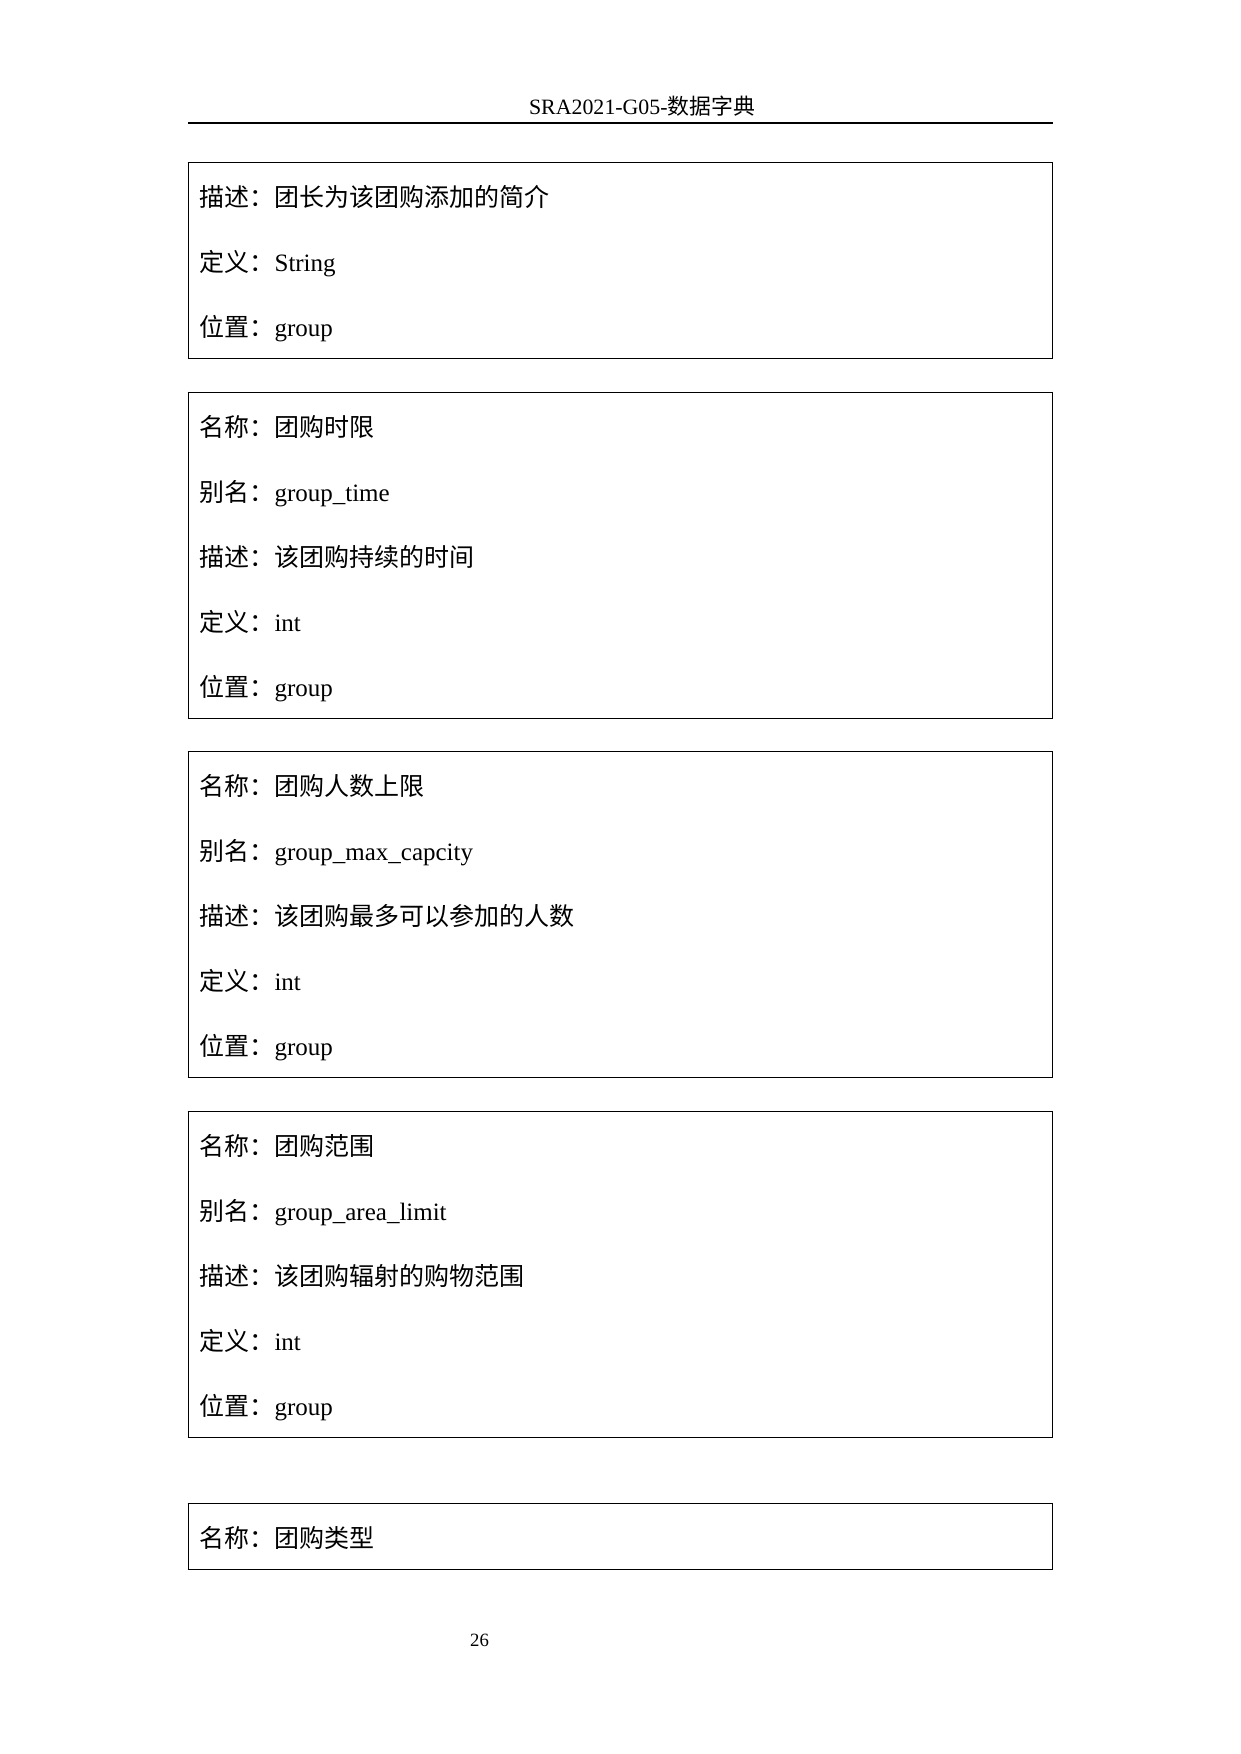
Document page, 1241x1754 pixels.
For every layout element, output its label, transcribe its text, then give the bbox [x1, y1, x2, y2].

table_header 名称：团购人数上限 别名：group_max_capcity 描述：该团购最多可以参加的人数 定义：int 位置：group [189, 752, 1052, 1077]
table_header 名称：团购范围 别名：group_area_limit 描述：该团购辐射的购物范围 定义：int 位置：group [189, 1112, 1052, 1437]
table_header 名称：团购时限 别名：group_time 描述：该团购持续的时间 定义：int 位置：group [189, 393, 1052, 718]
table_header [189, 1504, 1052, 1569]
table_header 名称：团购简介 别名：group_description 描述：团长为该团购添加的简介 定义：String 位置：group [189, 163, 1052, 358]
